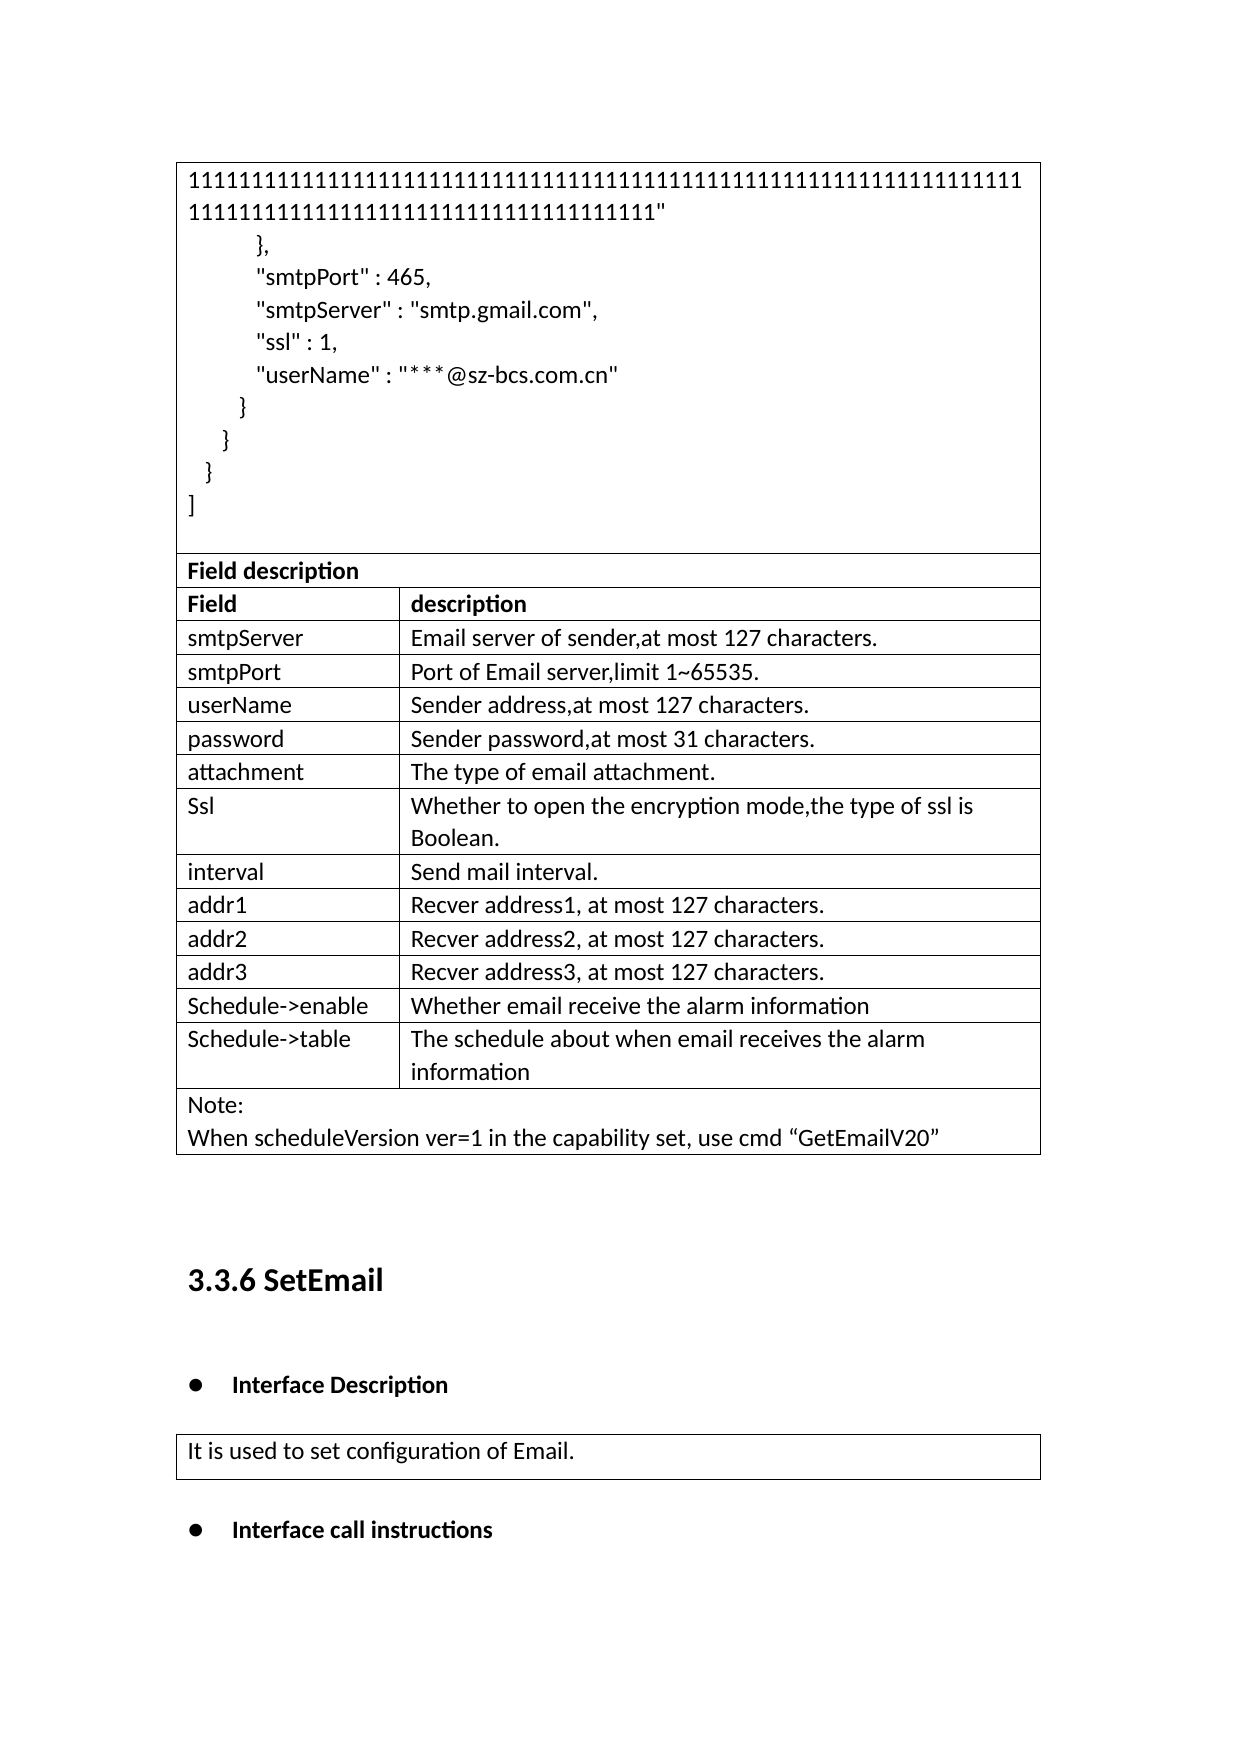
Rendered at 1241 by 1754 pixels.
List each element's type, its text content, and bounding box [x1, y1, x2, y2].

table_cell The schedule about when email receives the alarm information [400, 1023, 1040, 1088]
table_cell interval [177, 855, 399, 887]
table_cell Schedule->table [177, 1023, 399, 1088]
table_header It is used to set configuration of Email. [177, 1435, 1040, 1479]
table_cell Ssl [177, 789, 399, 854]
table_cell attachment [177, 755, 399, 788]
table_cell addr1 [177, 889, 399, 921]
table_cell userName [177, 688, 399, 721]
table_cell password [177, 722, 399, 754]
table_cell description [400, 588, 1040, 620]
table_cell smtpPort [177, 655, 399, 687]
table_cell smtpServer [177, 621, 399, 654]
table_cell Recver address3, at most 127 characters. [400, 956, 1040, 988]
table_cell Schedule->enable [177, 989, 399, 1022]
table_cell Sender address,at most 127 characters. [400, 688, 1040, 721]
table_cell Recver address2, at most 127 characters. [400, 922, 1040, 954]
table_cell addr2 [177, 922, 399, 954]
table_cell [177, 163, 1040, 553]
subtitle 3.3.6 SetEmail [187, 1247, 1053, 1312]
table_cell Send mail interval. [400, 855, 1040, 887]
table_cell Sender password,at most 31 characters. [400, 722, 1040, 754]
table_cell Field [177, 588, 399, 620]
table_cell Port of Email server,limit 1~65535. [400, 655, 1040, 687]
table_cell Email server of sender,at most 127 characters. [400, 621, 1040, 654]
table_cell Note: When scheduleVersion ver=1 in the capability set, use cmd “GetEmailV20” [177, 1089, 1040, 1154]
list Interface call instructions [187, 1513, 1053, 1545]
table_cell Recver address1, at most 127 characters. [400, 889, 1040, 921]
table_cell Whether email receive the alarm information [400, 989, 1040, 1022]
table_cell Whether to open the encryption mode,the type of ssl is Boolean. [400, 789, 1040, 854]
list Interface Description [187, 1368, 1053, 1401]
table_cell The type of email attachment. [400, 755, 1040, 788]
table_cell addr3 [177, 956, 399, 988]
table_cell Field description [177, 554, 1040, 587]
